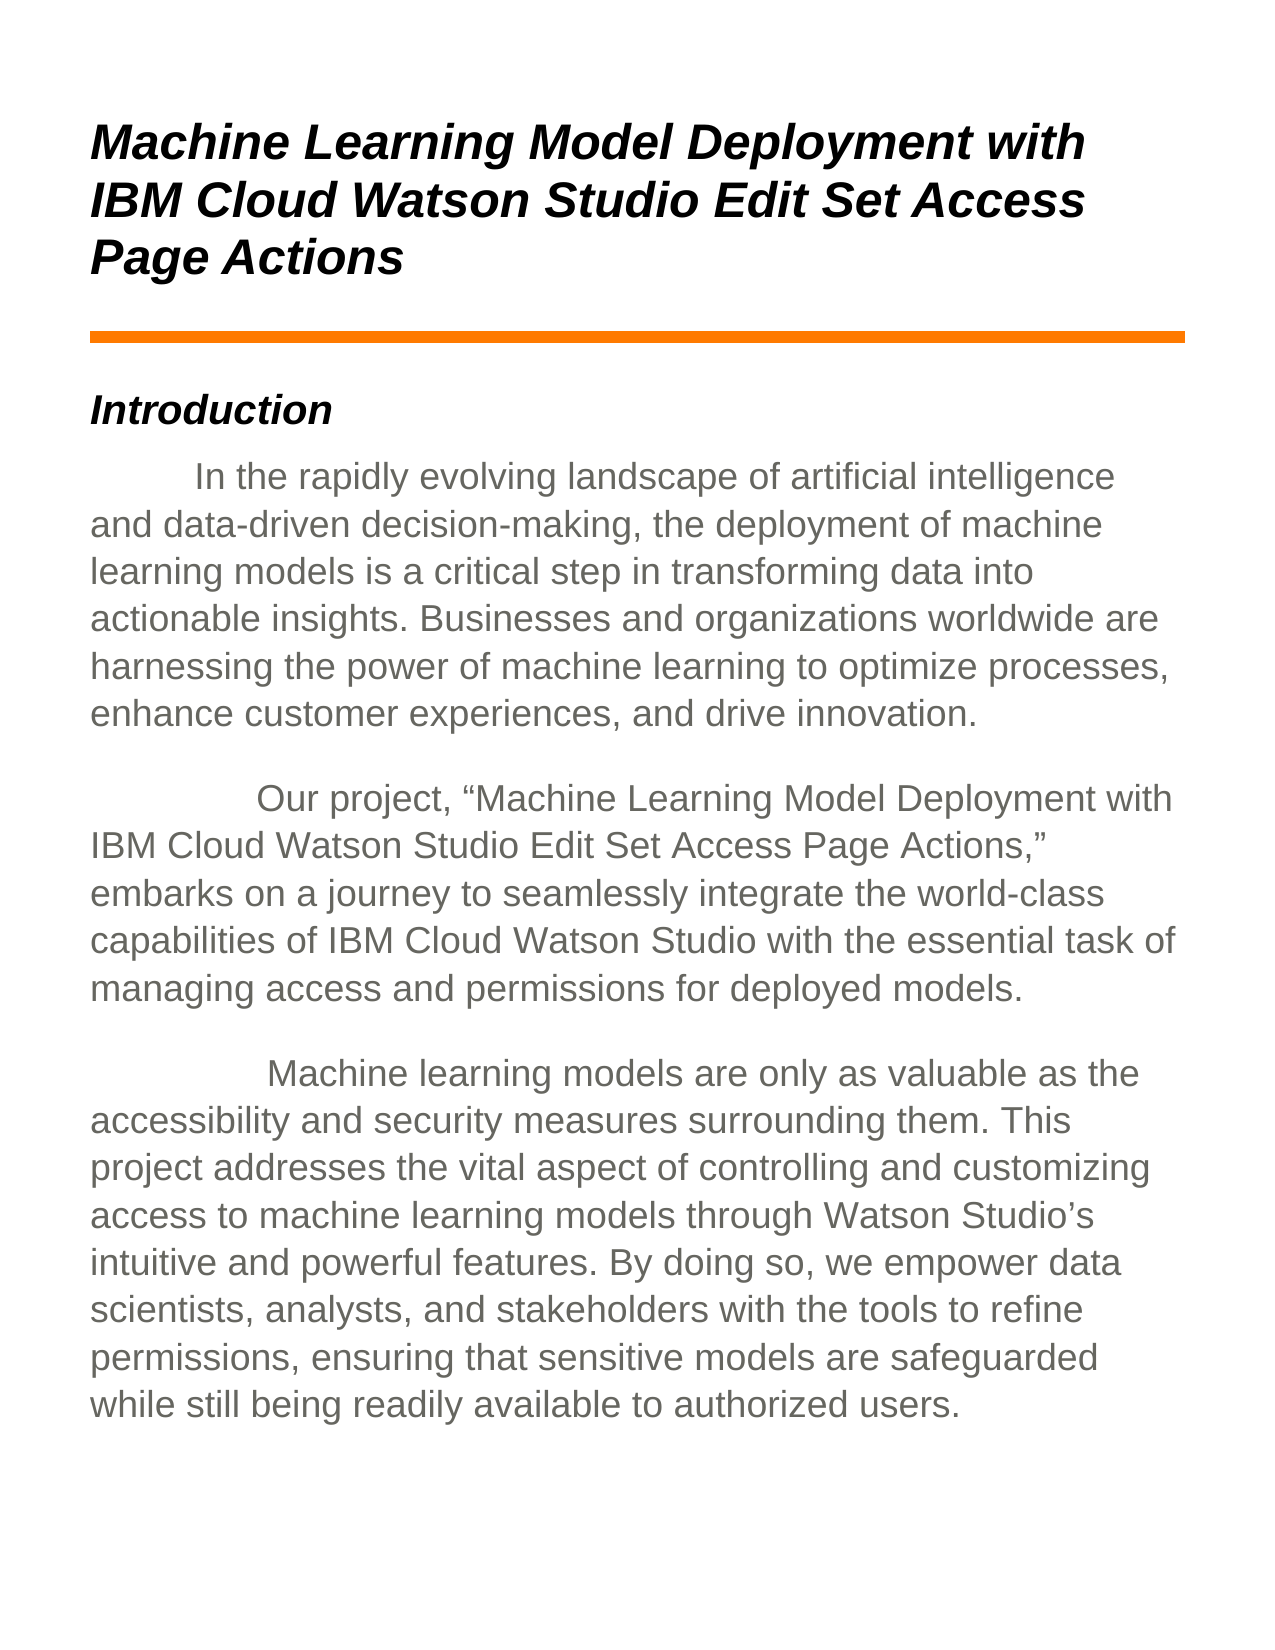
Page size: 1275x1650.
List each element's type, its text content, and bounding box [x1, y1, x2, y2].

text In the rapidly evolving landscape of artificial intelligence and data-driven decision-making, the deployment of machine learning models is a critical step in transforming data into actionable insights. Businesses and organizations worldwide are harnessing the power of machine learning to optimize processes, enhance customer experiences, and drive innovation. [90, 454, 1185, 734]
text Our project, “Machine Learning Model Deployment with IBM Cloud Watson Studio Edit Set Access Page Actions,” embarks on a journey to seamlessly integrate the world-class capabilities of IBM Cloud Watson Studio with the essential task of managing access and permissions for deployed models. [90, 776, 1185, 1009]
subtitle Introduction [90, 385, 1185, 433]
text Machine learning models are only as valuable as the accessibility and security measures surrounding them. This project addresses the vital aspect of controlling and customizing access to machine learning models through Watson Studio’s intuitive and powerful features. By doing so, we empower data scientists, analysts, and stakeholders with the tools to refine permissions, ensuring that sensitive models are safeguarded while still being readily available to authorized users. [90, 1051, 1185, 1426]
title Machine Learning Model Deployment with IBM Cloud Watson Studio Edit Set Access Page Actions [90, 112, 1185, 331]
